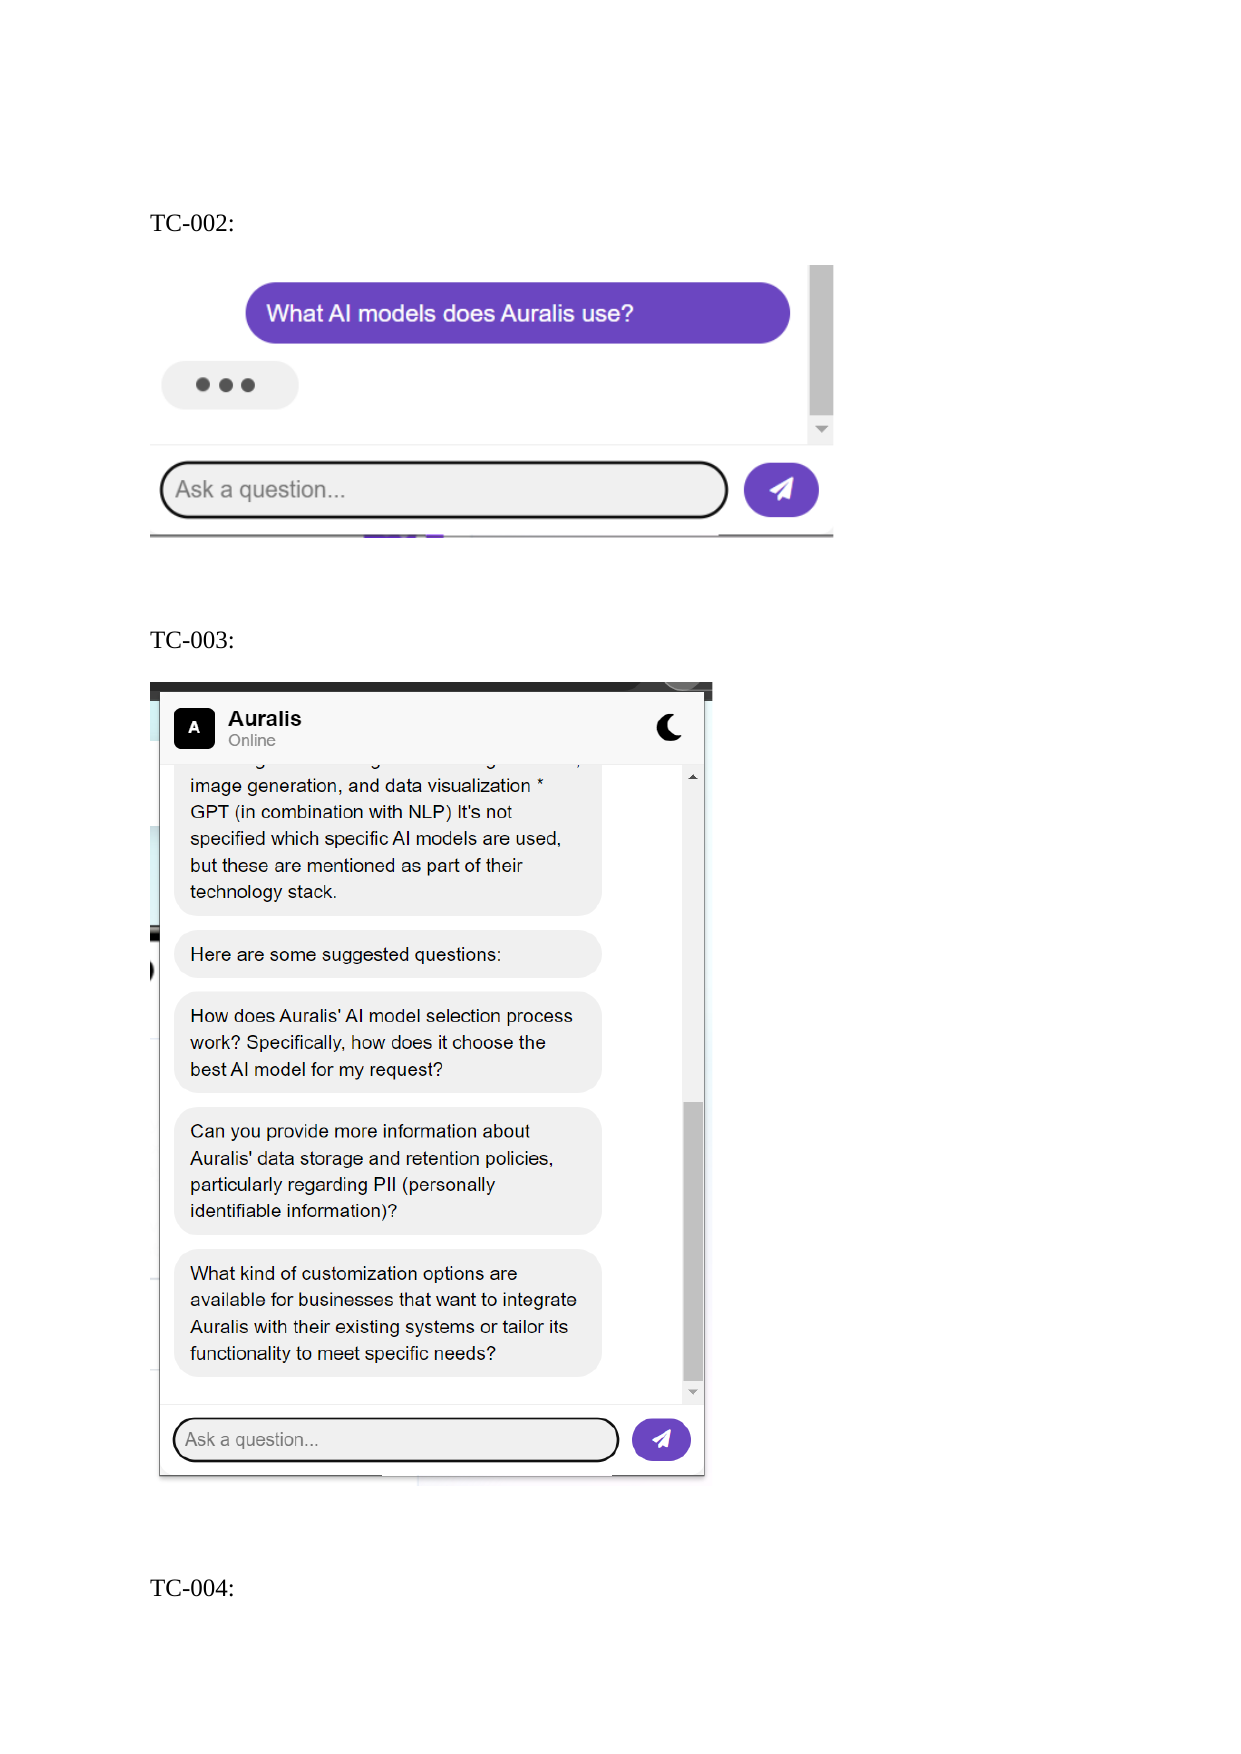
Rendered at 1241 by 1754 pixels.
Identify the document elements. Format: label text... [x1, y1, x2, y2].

text TC-004: [150, 1573, 1090, 1602]
picture [150, 265, 834, 538]
text TC-003: [150, 625, 1090, 654]
picture [150, 682, 713, 1486]
text TC-002: [150, 208, 1090, 237]
